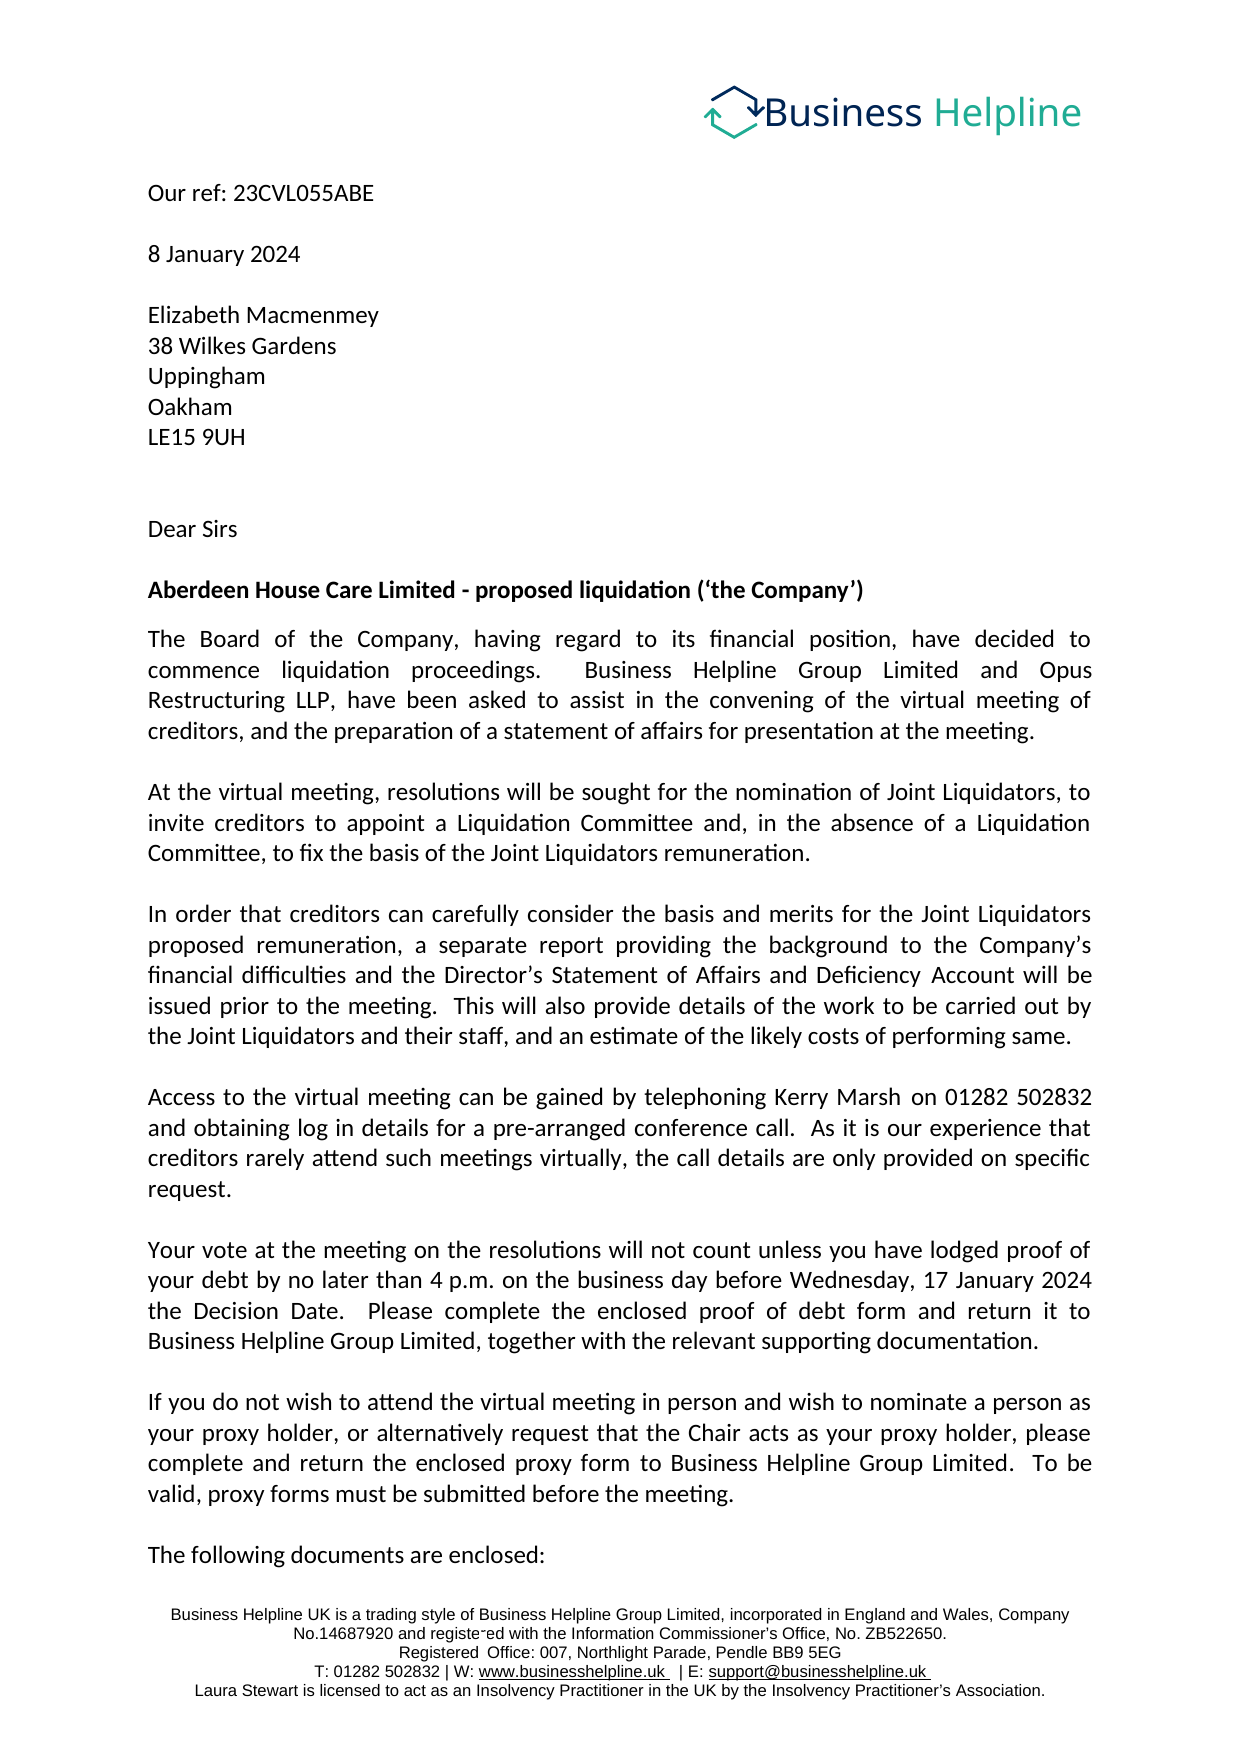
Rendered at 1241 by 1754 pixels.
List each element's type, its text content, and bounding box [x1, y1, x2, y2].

text LE15 9UH [148, 421, 1092, 452]
text The Board of the Company, having regard to its financial position, have decided to commence liquidation proceedings. Business Helpline Group Limited and Opus Restructuring LLP, have been asked to assist in the convening of the virtual meeting of creditors, and the preparation of a statement of affairs for presentation at the meeting. [148, 623, 1092, 746]
text The following documents are enclosed: [148, 1539, 1092, 1570]
text If you do not wish to attend the virtual meeting in person and wish to nominate a person as your proxy holder, or alternatively request that the Chair acts as your proxy holder, please complete and return the enclosed proxy form to Business Helpline Group Limited. To be valid, proxy forms must be submitted before the meeting. [148, 1387, 1092, 1509]
text Uppingham [148, 360, 1092, 391]
text Aberdeen House Care Limited - proposed liquidation (‘the Company’) [148, 574, 1092, 604]
text 38 Wilkes Gardens [148, 330, 1092, 360]
text Elizabeth Macmenmey [148, 299, 1092, 330]
text Oakham [148, 391, 1092, 421]
text Access to the virtual meeting can be gained by telephoning Kerry Marsh on 01282 502832 and obtaining log in details for a pre-arranged conference call. As it is our experience that creditors rarely attend such meetings virtually, the call details are only provided on specific request. [148, 1081, 1092, 1203]
text In order that creditors can carefully consider the basis and merits for the Joint Liquidators proposed remuneration, a separate report providing the background to the Company’s financial difficulties and the Director’s Statement of Affairs and Deficiency Account will be issued prior to the meeting. This will also provide details of the work to be carried out by the Joint Liquidators and their staff, and an estimate of the likely costs of performing same. [148, 898, 1092, 1051]
text At the virtual meeting, resolutions will be sought for the nomination of Joint Liquidators, to invite creditors to appoint a Liquidation Committee and, in the absence of a Liquidation Committee, to fix the basis of the Joint Liquidators remuneration. [148, 776, 1092, 868]
text 8 January 2024 [148, 238, 1092, 269]
text Your vote at the meeting on the resolutions will not count unless you have lodged proof of your debt by no later than 4 p.m. on the business day before Wednesday, 17 January 2024 the Decision Date. Please complete the enclosed proof of debt form and return it to Business Helpline Group Limited, together with the relevant supporting documentation. [148, 1234, 1092, 1356]
text Our ref: 23CVL055ABE [148, 177, 1092, 208]
text Dear Sirs [148, 513, 1092, 543]
